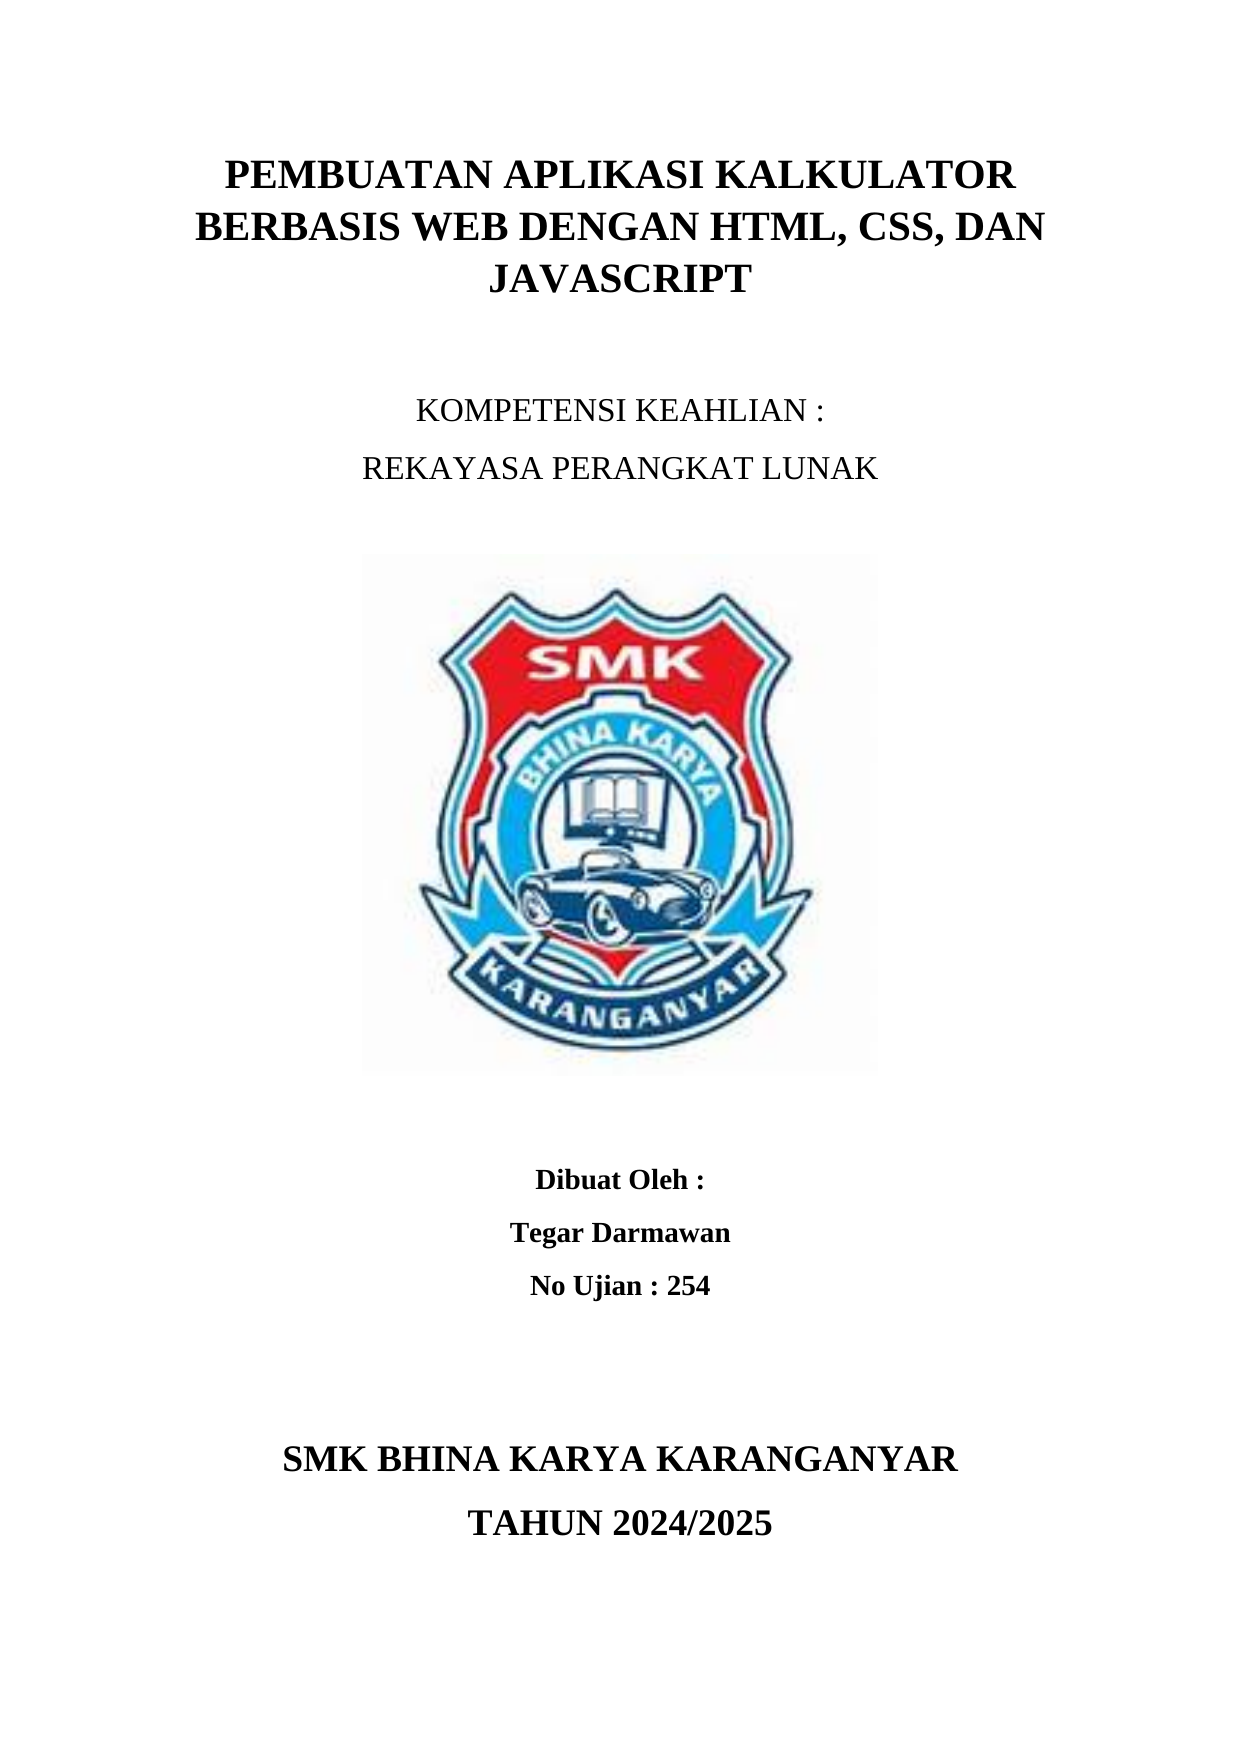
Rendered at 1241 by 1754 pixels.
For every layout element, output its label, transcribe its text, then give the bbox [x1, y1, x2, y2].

picture [359, 554, 878, 1073]
text REKAYASA PERANGKAT LUNAK [150, 448, 1090, 486]
text KOMPETENSI KEAHLIAN : [150, 390, 1090, 428]
text SMK BHINA KARYA KARANGANYAR [150, 1437, 1090, 1480]
text No Ujian : 254 [150, 1268, 1090, 1301]
text Dibuat Oleh : [150, 1162, 1090, 1196]
text PEMBUATAN APLIKASI KALKULATOR BERBASIS WEB DENGAN HTML, CSS, DAN JAVASCRIPT [150, 150, 1090, 301]
text TAHUN 2024/2025 [150, 1500, 1090, 1543]
text Tegar Darmawan [150, 1215, 1090, 1249]
